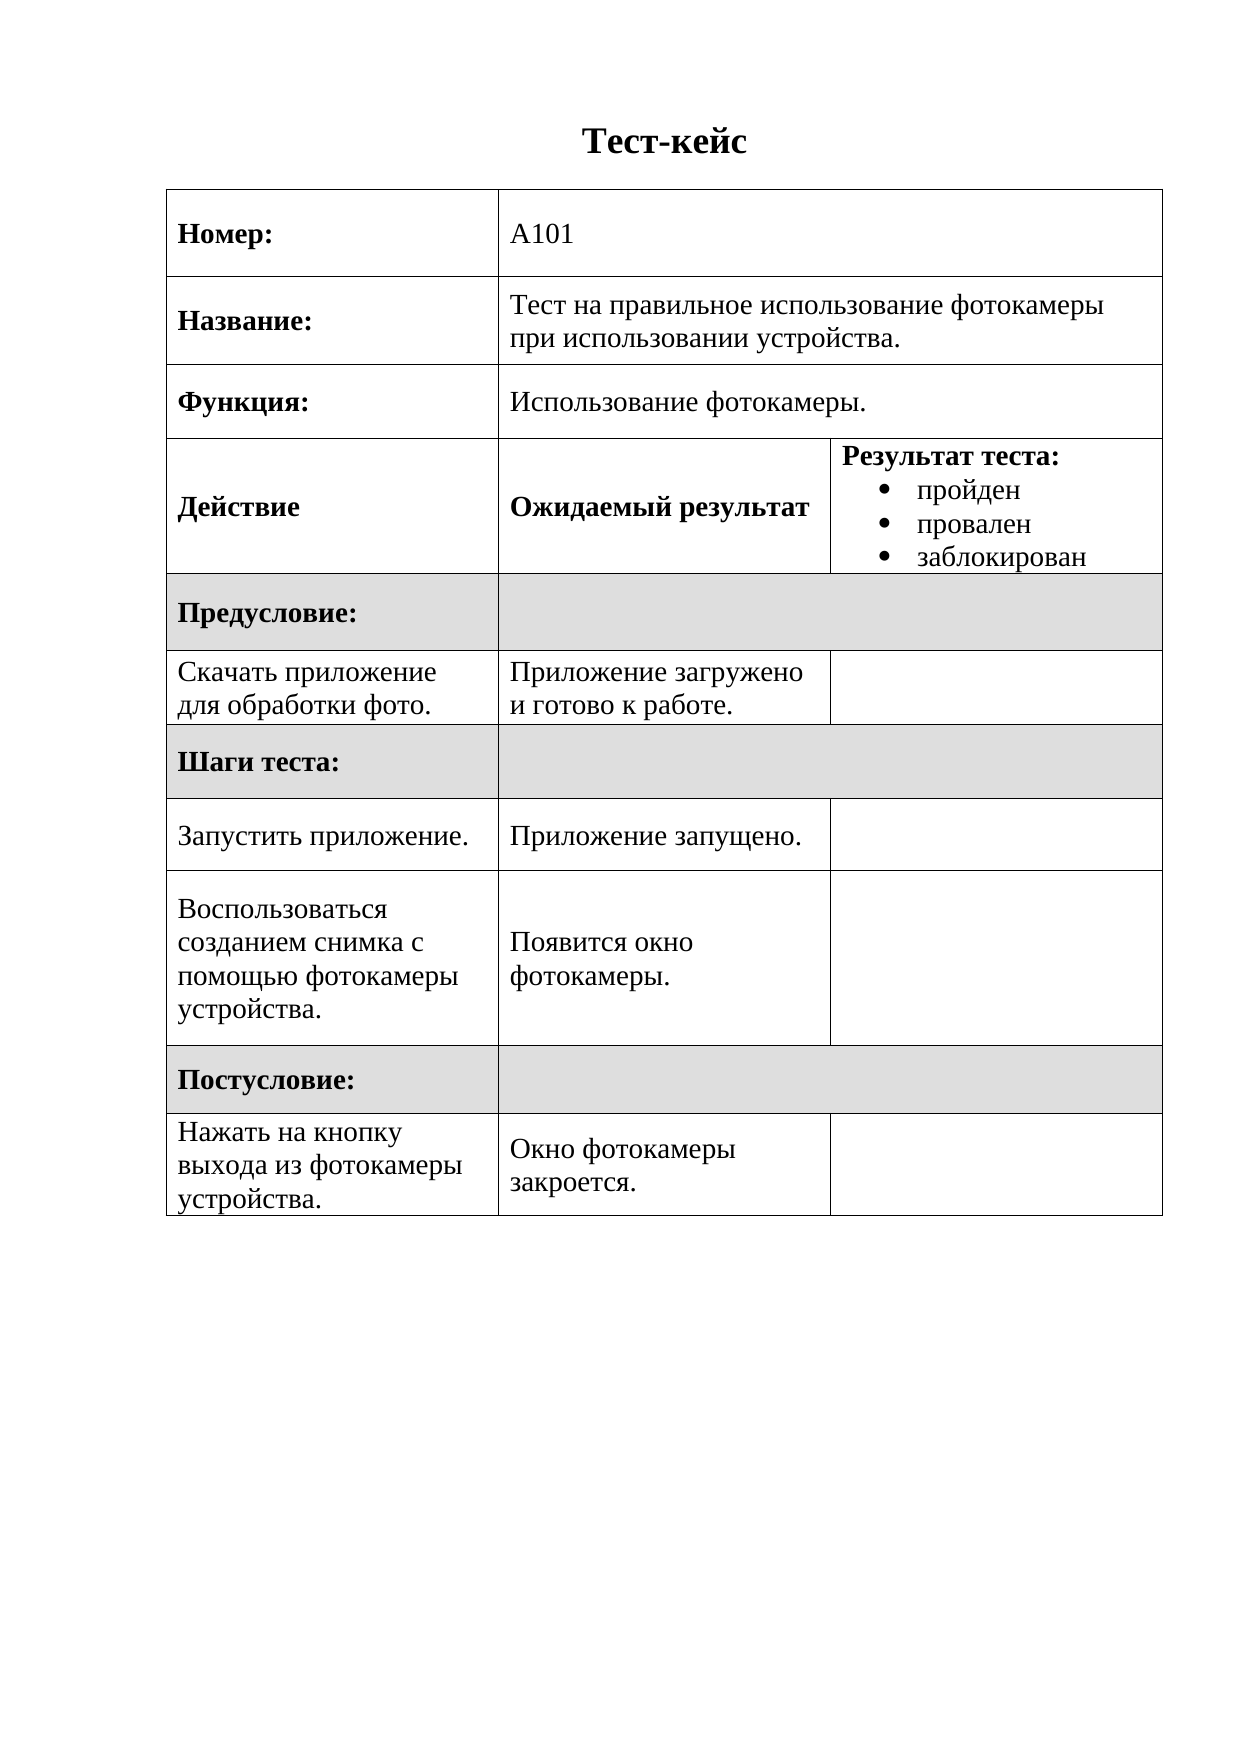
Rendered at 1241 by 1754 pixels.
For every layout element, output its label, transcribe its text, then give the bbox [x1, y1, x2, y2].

table_header Номер: [167, 190, 498, 276]
table_cell Использование фотокамеры. [499, 365, 1162, 437]
table_cell [831, 871, 1162, 1044]
text Тест-кейс [177, 118, 1152, 161]
table_cell [831, 1114, 1162, 1214]
table_cell Функция: [167, 365, 498, 437]
table_header А101 [499, 190, 1162, 276]
table_cell Название: [167, 277, 498, 363]
table_cell Шаги теста: [167, 725, 498, 798]
table_cell [499, 1046, 1162, 1113]
table_cell Результат теста: пройден провален заблокирован [831, 439, 1162, 573]
table_cell Нажать на кнопку выхода из фотокамеры устройства. [167, 1114, 498, 1214]
table_cell Ожидаемый результат [499, 439, 830, 573]
table_cell Воспользоваться созданием снимка с помощью фотокамеры устройства. [167, 871, 498, 1044]
table_cell Тест на правильное использование фотокамеры при использовании устройства. [499, 277, 1162, 363]
table_cell [499, 725, 1162, 798]
table_cell Окно фотокамеры закроется. [499, 1114, 830, 1214]
table_cell Действие [167, 439, 498, 573]
table_cell Появится окно фотокамеры. [499, 871, 830, 1044]
table_cell Запустить приложение. [167, 799, 498, 870]
table_cell Постусловие: [167, 1046, 498, 1113]
table_cell [831, 799, 1162, 870]
table_cell Приложение загружено и готово к работе. [499, 651, 830, 724]
table_cell Предусловие: [167, 574, 498, 650]
table_cell [831, 651, 1162, 724]
table_cell [499, 574, 1162, 650]
table_cell Приложение запущено. [499, 799, 830, 870]
table_cell Скачать приложение для обработки фото. [167, 651, 498, 724]
